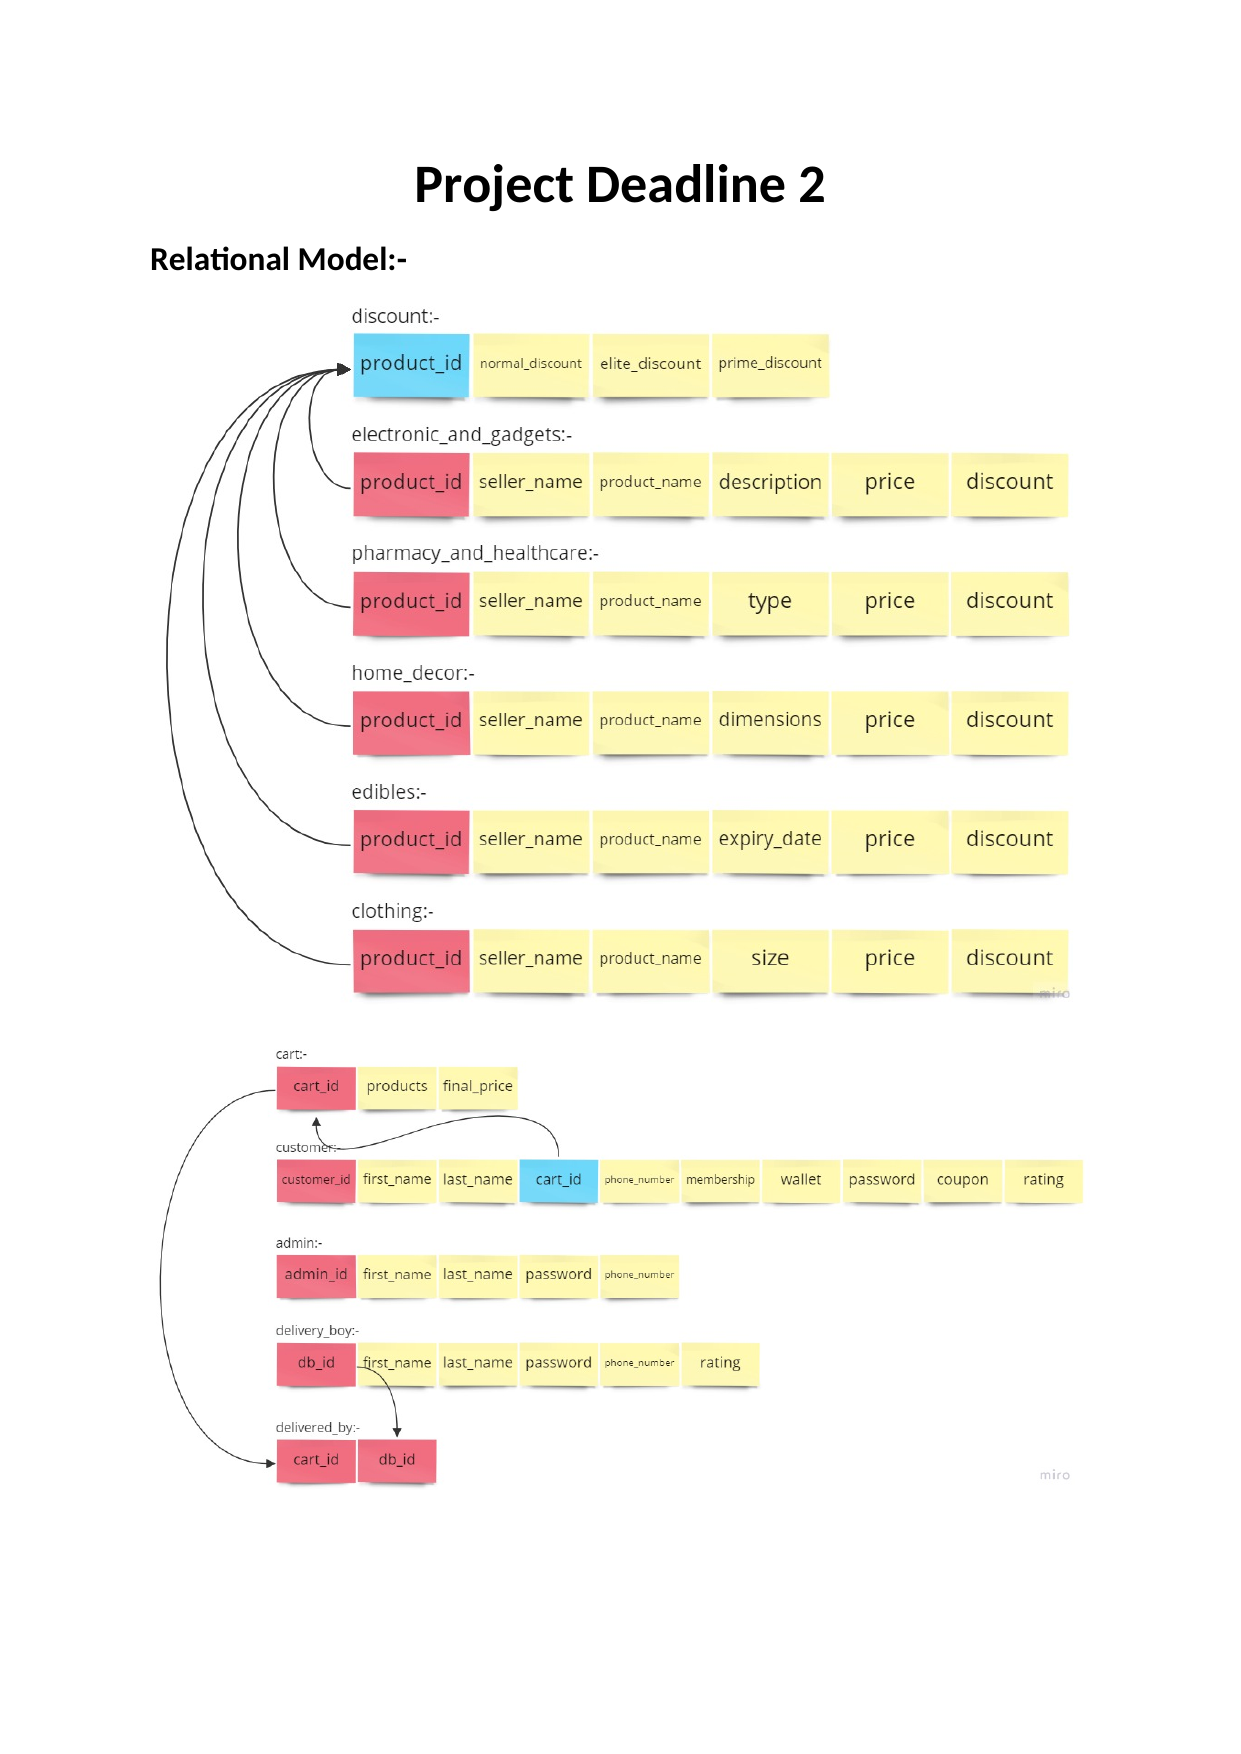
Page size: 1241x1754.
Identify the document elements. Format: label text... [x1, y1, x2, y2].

picture [150, 298, 1091, 1019]
text Relational Model:- [150, 238, 1090, 279]
picture [150, 1037, 1091, 1501]
text Project Deadline 2 [150, 150, 1090, 216]
